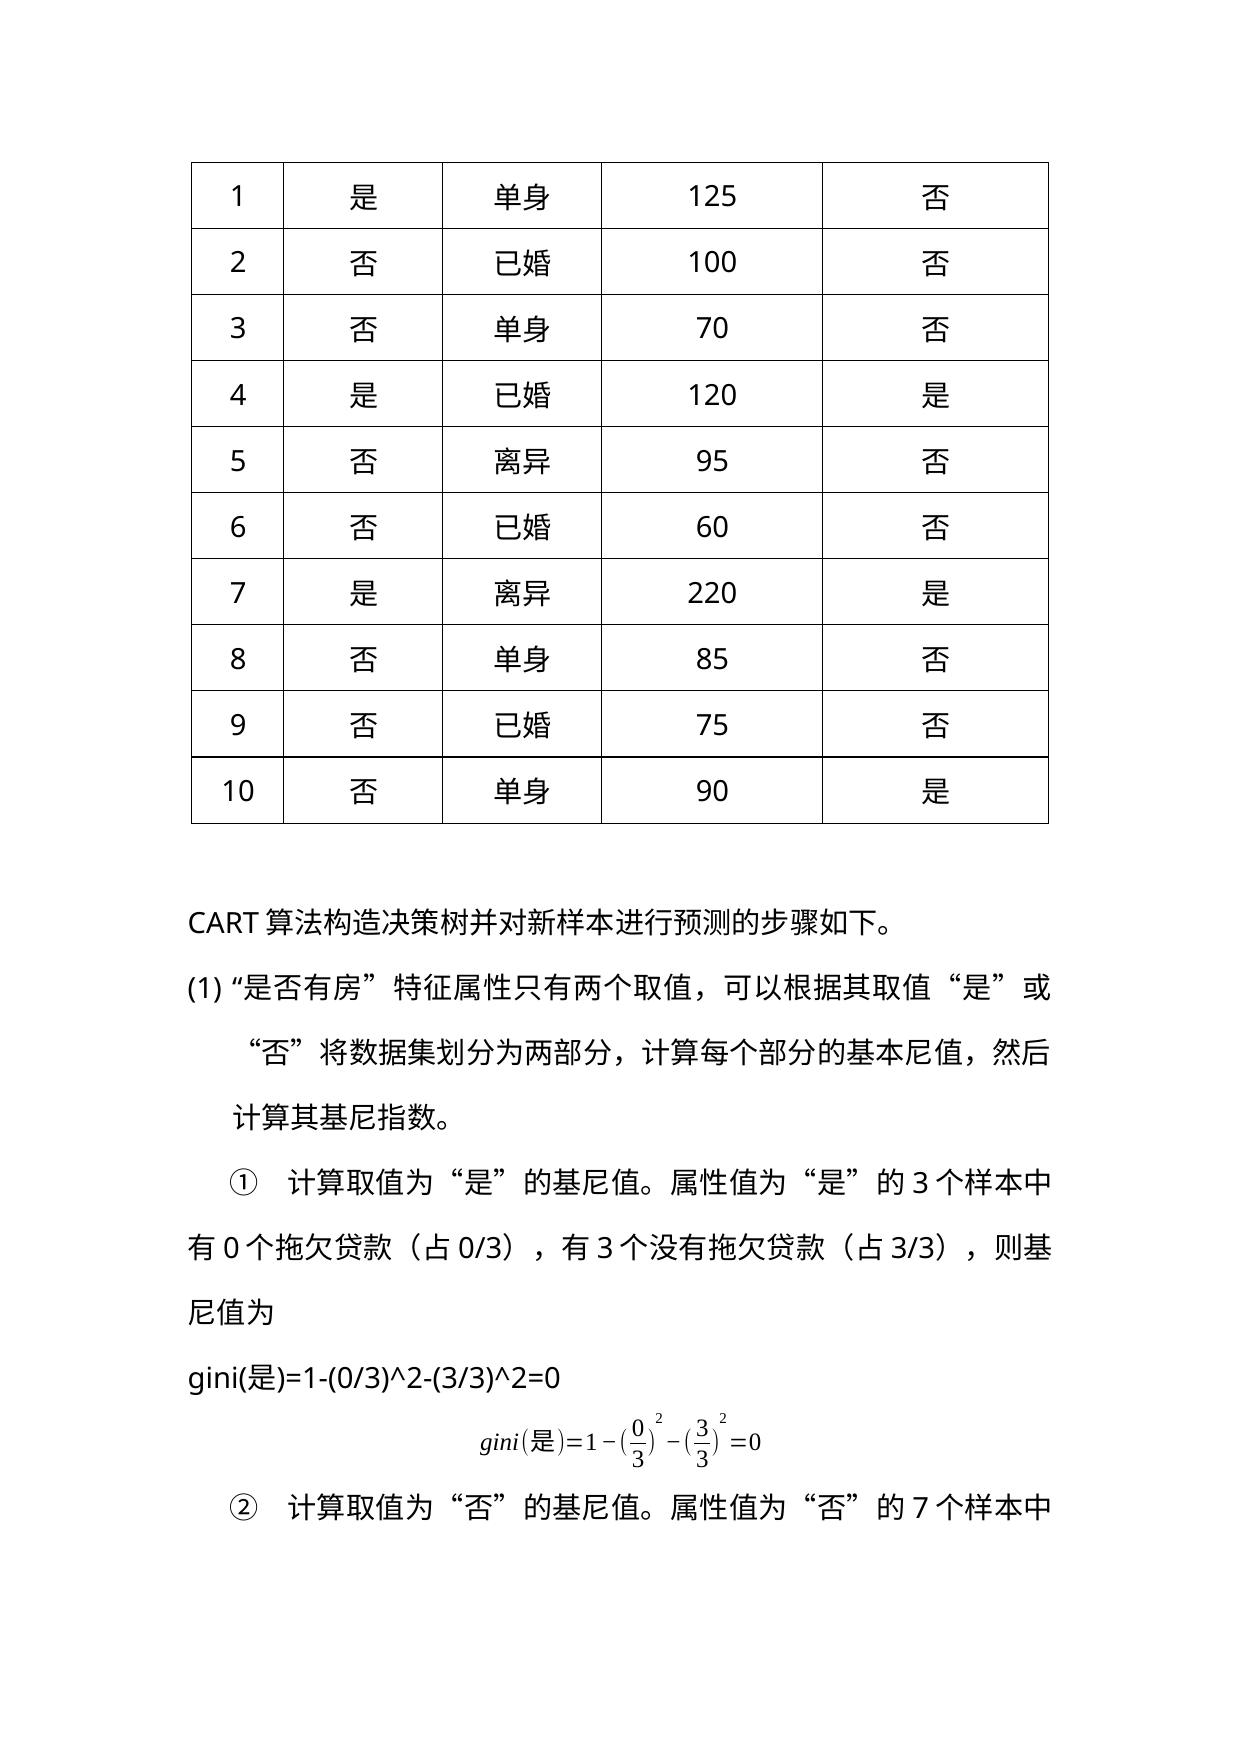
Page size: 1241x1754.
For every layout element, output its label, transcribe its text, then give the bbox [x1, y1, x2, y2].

table_cell 1 [192, 163, 283, 228]
table_cell 否 [823, 691, 1048, 756]
table_cell 离异 [443, 427, 601, 492]
table_cell 100 [602, 229, 822, 294]
table_cell 否 [284, 427, 442, 492]
table_cell 已婚 [443, 691, 601, 756]
table_cell 是 [284, 559, 442, 624]
table_cell 单身 [443, 295, 601, 360]
table_cell 已婚 [443, 229, 601, 294]
table_cell 否 [284, 691, 442, 756]
table_cell 是 [823, 361, 1048, 426]
table_cell 125 [602, 163, 822, 228]
table_cell 否 [823, 427, 1048, 492]
list “是否有房”特征属性只有两个取值，可以根据其取值“是”或“否”将数据集划分为两部分，计算每个部分的基本尼值，然后计算其基尼指数。 [187, 953, 1053, 1148]
table_cell 否 [823, 625, 1048, 690]
table_cell 70 [602, 295, 822, 360]
table_cell 否 [823, 493, 1048, 558]
table_cell 是 [284, 163, 442, 228]
table_cell 否 [823, 229, 1048, 294]
table_cell 否 [284, 295, 442, 360]
table_cell 2 [192, 229, 283, 294]
table_cell 5 [192, 427, 283, 492]
table_cell 是 [284, 361, 442, 426]
table_cell 离异 [443, 559, 601, 624]
table_cell 8 [192, 625, 283, 690]
text gini(是)=1-(0/3)^2-(3/3)^2=0 [187, 1343, 1053, 1408]
table_cell 单身 [443, 163, 601, 228]
table_cell 60 [602, 493, 822, 558]
table_cell 9 [192, 691, 283, 756]
table_cell 10 [192, 758, 283, 822]
table_cell 否 [284, 229, 442, 294]
table_cell 否 [284, 758, 442, 822]
table_cell 85 [602, 625, 822, 690]
table_cell 否 [284, 493, 442, 558]
table_cell 已婚 [443, 493, 601, 558]
table_cell 120 [602, 361, 822, 426]
table_cell 6 [192, 493, 283, 558]
table_cell 是 [823, 559, 1048, 624]
table_cell 是 [823, 758, 1048, 822]
table_cell 3 [192, 295, 283, 360]
table_cell 4 [192, 361, 283, 426]
table_cell 75 [602, 691, 822, 756]
table_cell 否 [823, 295, 1048, 360]
list 计算取值为“是”的基尼值。属性值为“是”的3个样本中，有0个拖欠贷款（占0/3），有3个没有拖欠贷款（占3/3），则基尼值为 [187, 1148, 1053, 1343]
table_cell 220 [602, 559, 822, 624]
table_cell 否 [284, 625, 442, 690]
table_cell 90 [602, 758, 822, 822]
text CART算法构造决策树并对新样本进行预测的步骤如下。 [187, 888, 1053, 953]
table_cell 已婚 [443, 361, 601, 426]
table_cell 95 [602, 427, 822, 492]
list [187, 1473, 1053, 1538]
table_cell 否 [823, 163, 1048, 228]
table_cell 7 [192, 559, 283, 624]
table_cell 单身 [443, 758, 601, 822]
table_cell 单身 [443, 625, 601, 690]
